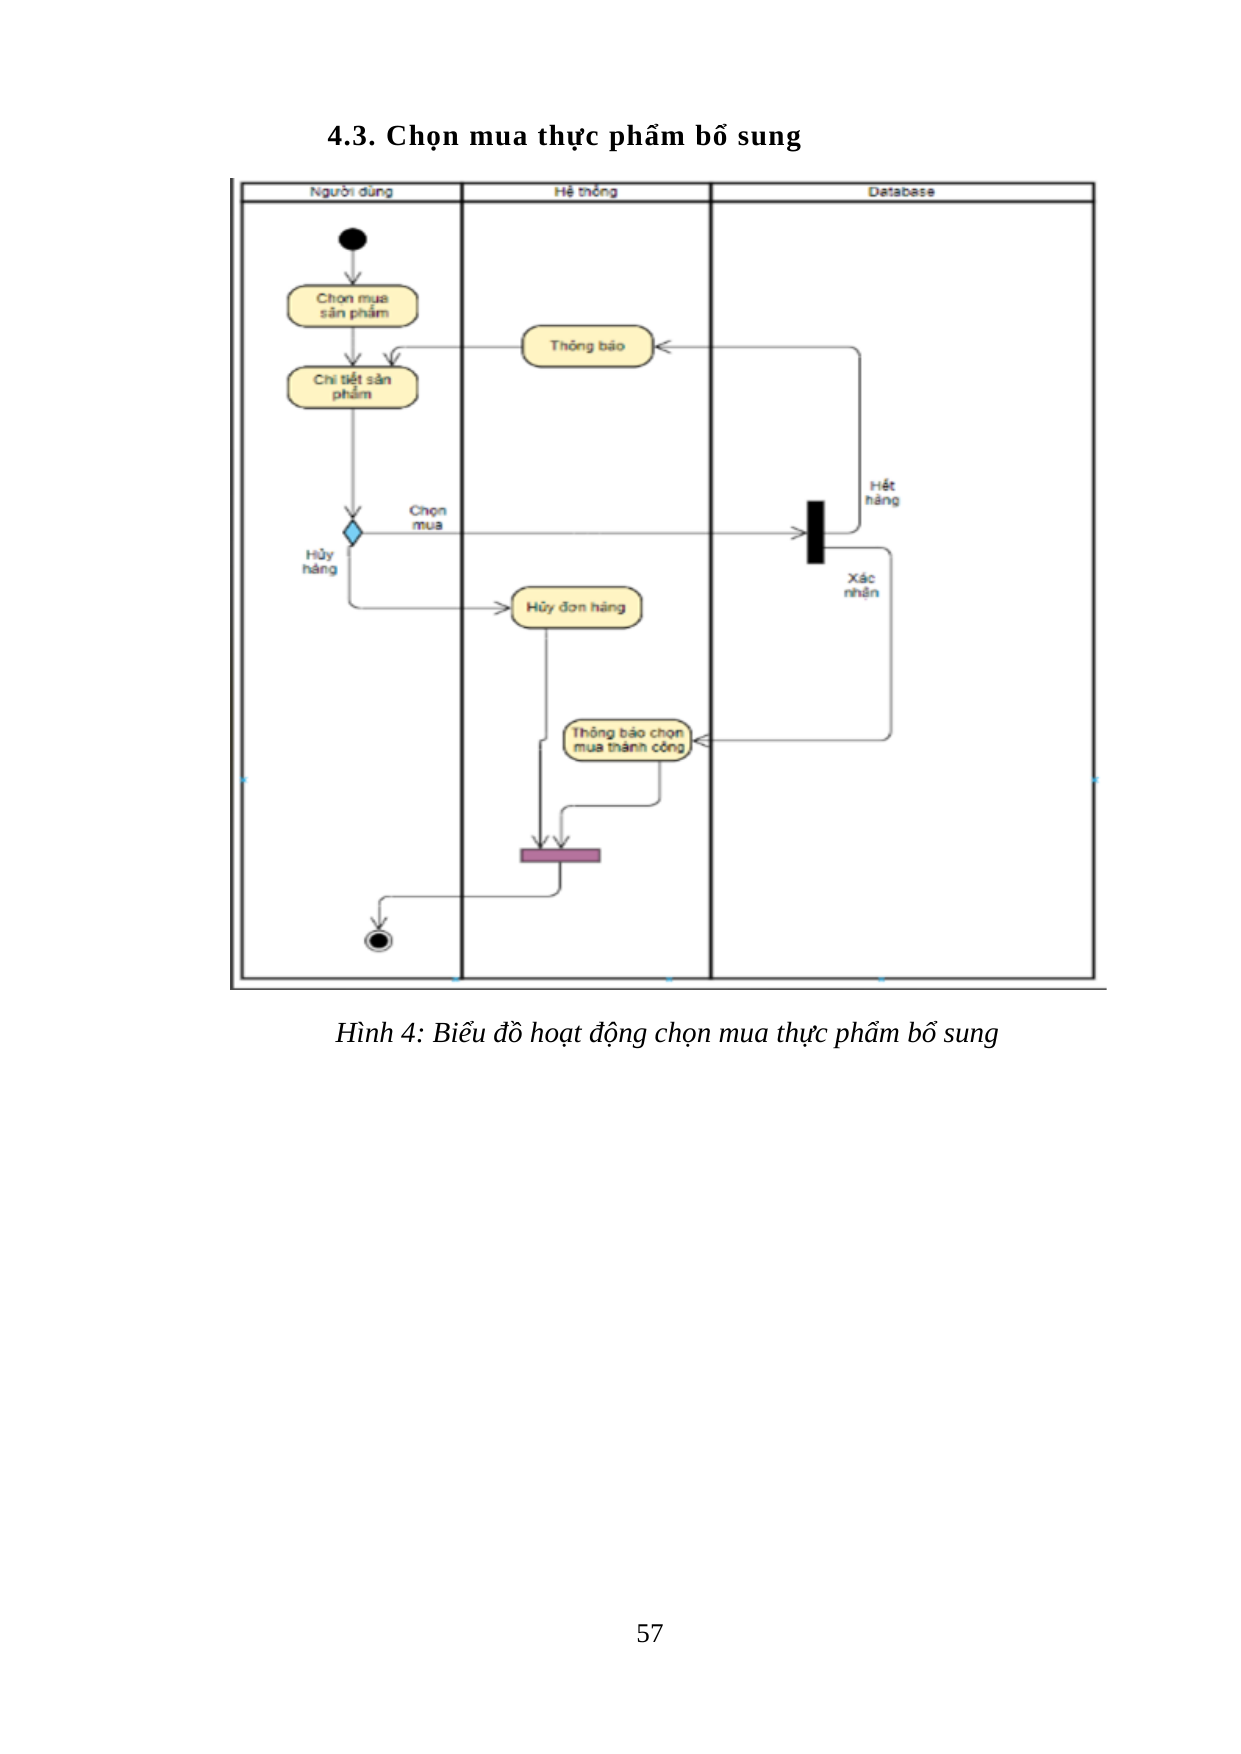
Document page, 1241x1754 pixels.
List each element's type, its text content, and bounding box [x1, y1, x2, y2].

picture [230, 178, 1107, 990]
subtitle 4.3. Chọn mua thực phẩm bổ sung [177, 118, 1122, 152]
text Hình 4: Biểu đồ hoạt động chọn mua thực phẩm bổ sung [215, 1015, 1122, 1049]
